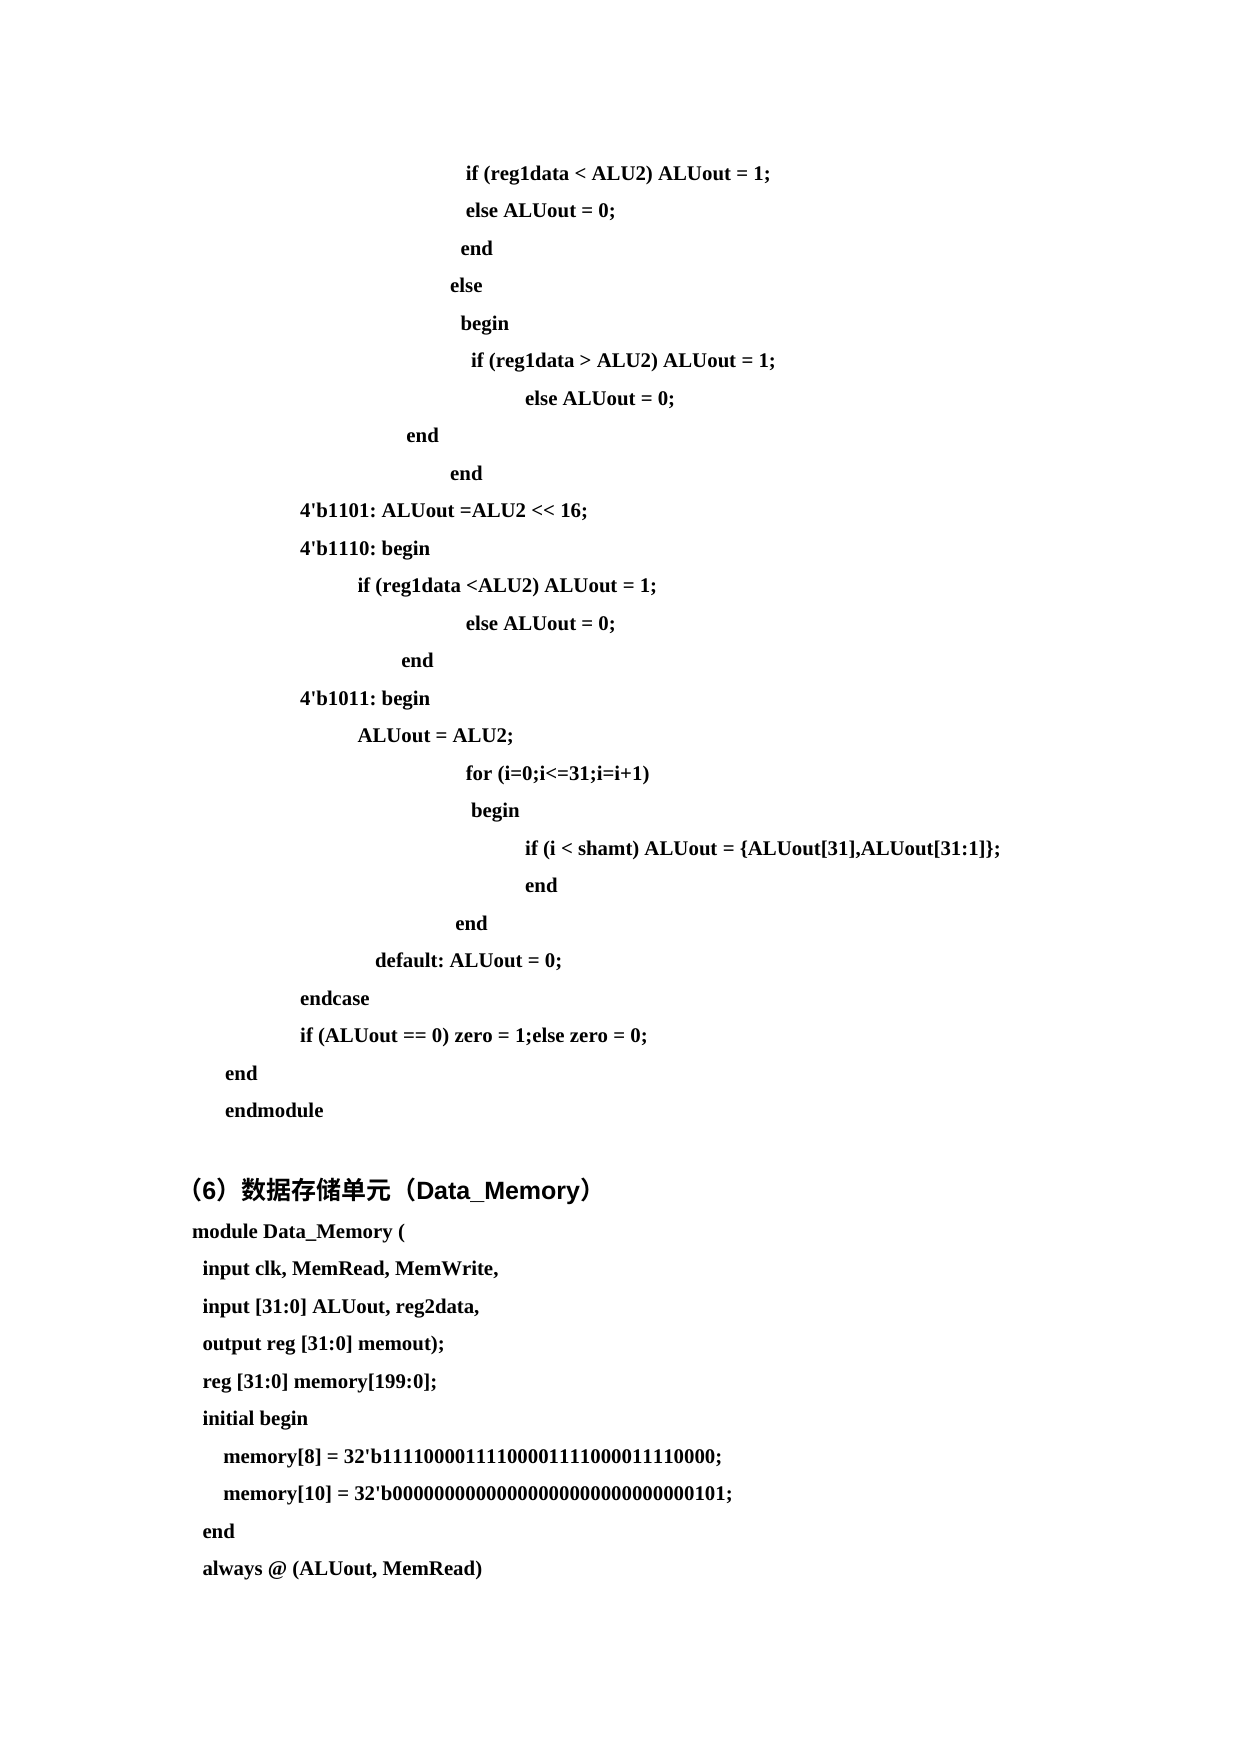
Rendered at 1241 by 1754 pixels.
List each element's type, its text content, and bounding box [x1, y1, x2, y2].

text else ALUout = 0; [150, 375, 1090, 412]
text end [150, 1050, 1090, 1087]
text else ALUout = 0; [150, 600, 1090, 637]
text for (i=0;i<=31;i=i+1) [150, 750, 1090, 787]
text else ALUout = 0; [150, 187, 1090, 225]
text end [150, 450, 1090, 487]
text 4'b1101: ALUout =ALU2 << 16; [150, 487, 1090, 525]
text memory[10] = 32'b00000000000000000000000000000101; [150, 1471, 1090, 1508]
text （6）数据存储单元（Data_Memory） [150, 1162, 1090, 1208]
text end [150, 412, 1090, 450]
text endmodule [150, 1087, 1090, 1125]
text begin [150, 300, 1090, 337]
text output reg [31:0] memout); [150, 1321, 1090, 1358]
text end [150, 225, 1090, 262]
text reg [31:0] memory[199:0]; [150, 1358, 1090, 1396]
text input [31:0] ALUout, reg2data, [150, 1283, 1090, 1321]
text begin [150, 787, 1090, 825]
text end [150, 1508, 1090, 1546]
text memory[8] = 32'b11110000111100001111000011110000; [150, 1433, 1090, 1471]
text if (reg1data <ALU2) ALUout = 1; [150, 562, 1090, 600]
text end [150, 637, 1090, 675]
text module Data_Memory ( [150, 1208, 1090, 1246]
text 4'b1110: begin [150, 525, 1090, 562]
text end [150, 862, 1090, 900]
text if (reg1data < ALU2) ALUout = 1; [150, 150, 1090, 187]
text ALUout = ALU2; [150, 712, 1090, 750]
text default: ALUout = 0; [150, 937, 1090, 975]
text initial begin [150, 1396, 1090, 1433]
text 4'b1011: begin [150, 675, 1090, 712]
text if (i < shamt) ALUout = {ALUout[31],ALUout[31:1]}; [150, 825, 1090, 862]
text else [150, 262, 1090, 300]
text end [150, 900, 1090, 937]
text if (reg1data > ALU2) ALUout = 1; [150, 337, 1090, 375]
text if (ALUout == 0) zero = 1;else zero = 0; [150, 1012, 1090, 1050]
text always @ (ALUout, MemRead) [150, 1546, 1090, 1583]
text endcase [150, 975, 1090, 1012]
text input clk, MemRead, MemWrite, [150, 1246, 1090, 1283]
